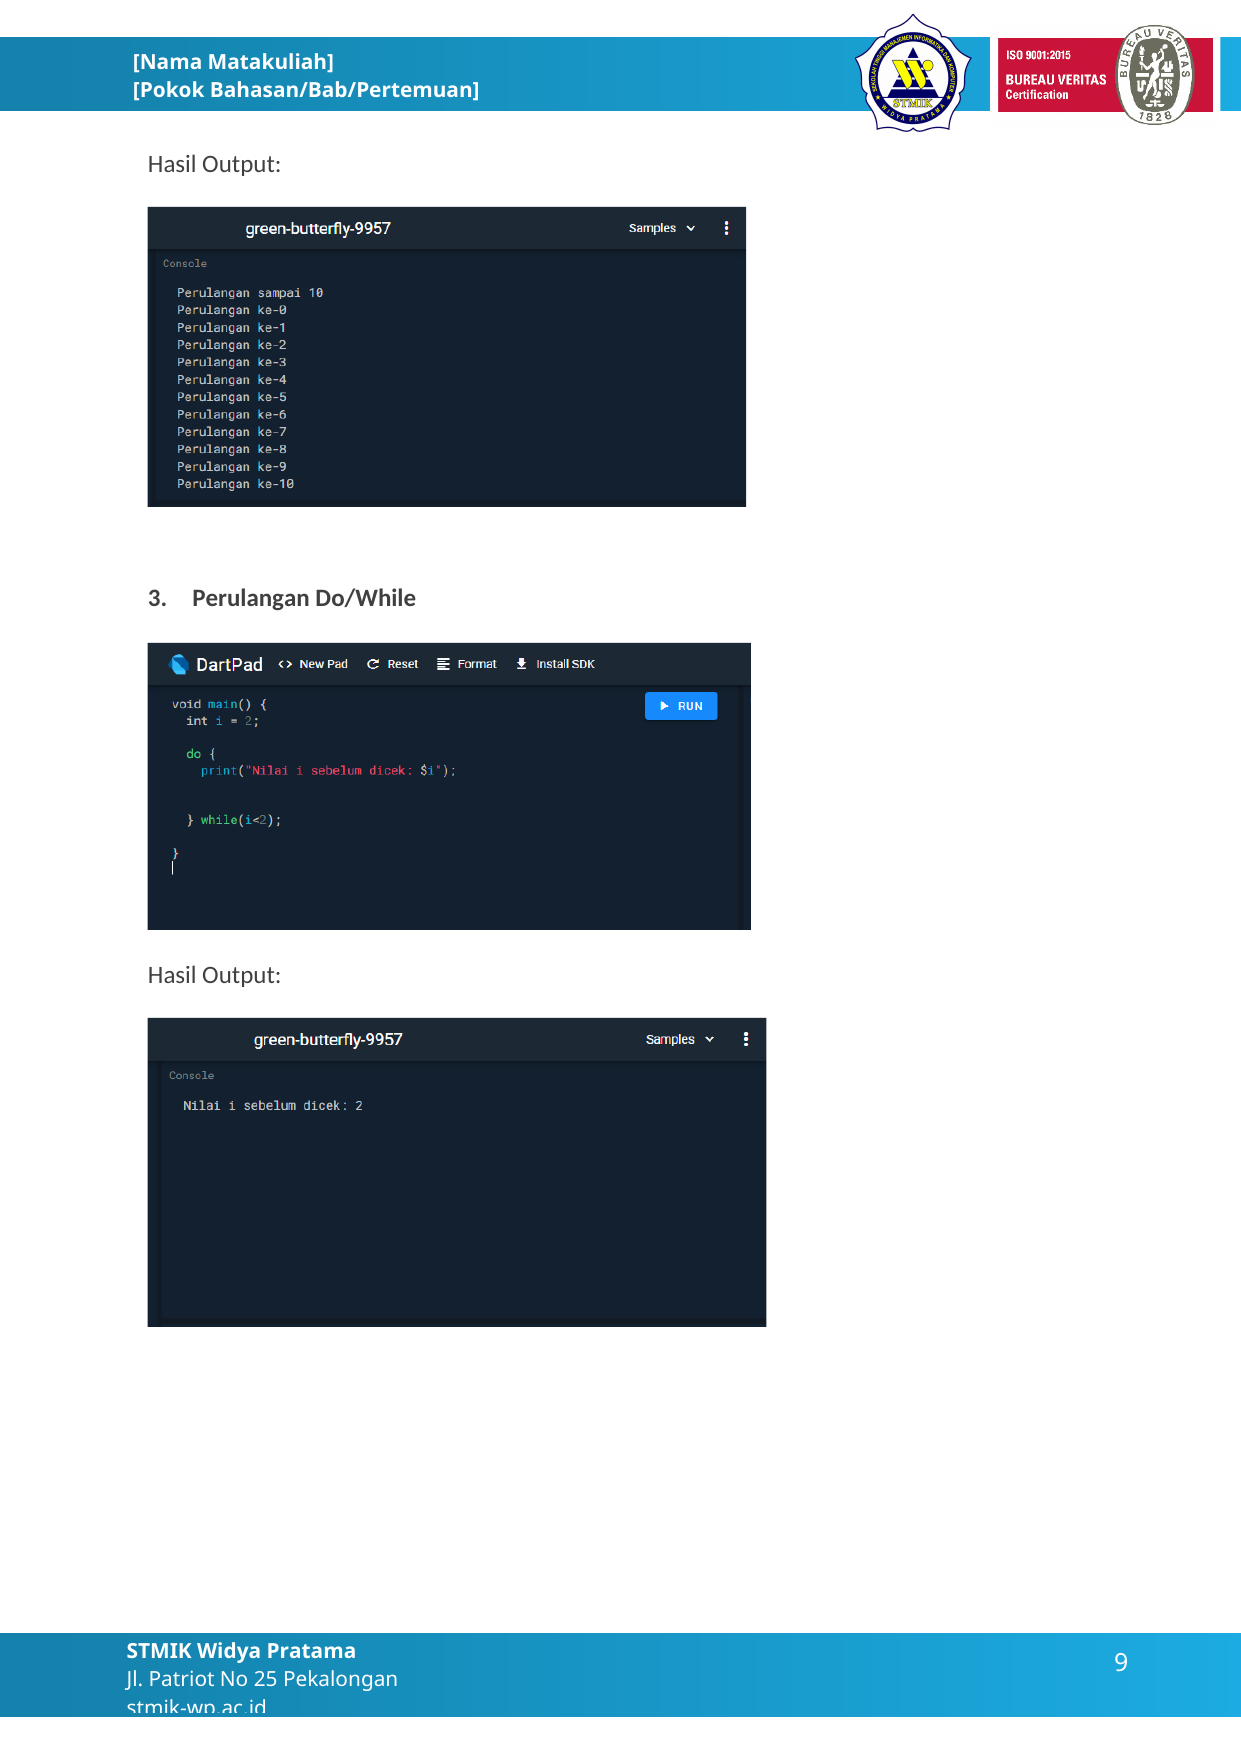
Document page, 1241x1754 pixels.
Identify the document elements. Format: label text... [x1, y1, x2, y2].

picture [147, 206, 747, 507]
text Hasil Output: [148, 148, 1128, 178]
picture [854, 14, 972, 132]
picture [147, 640, 751, 930]
list Perulangan Do/While [148, 582, 1128, 612]
picture [147, 1017, 767, 1327]
picture [990, 22, 1221, 126]
text Hasil Output: [148, 959, 1128, 989]
